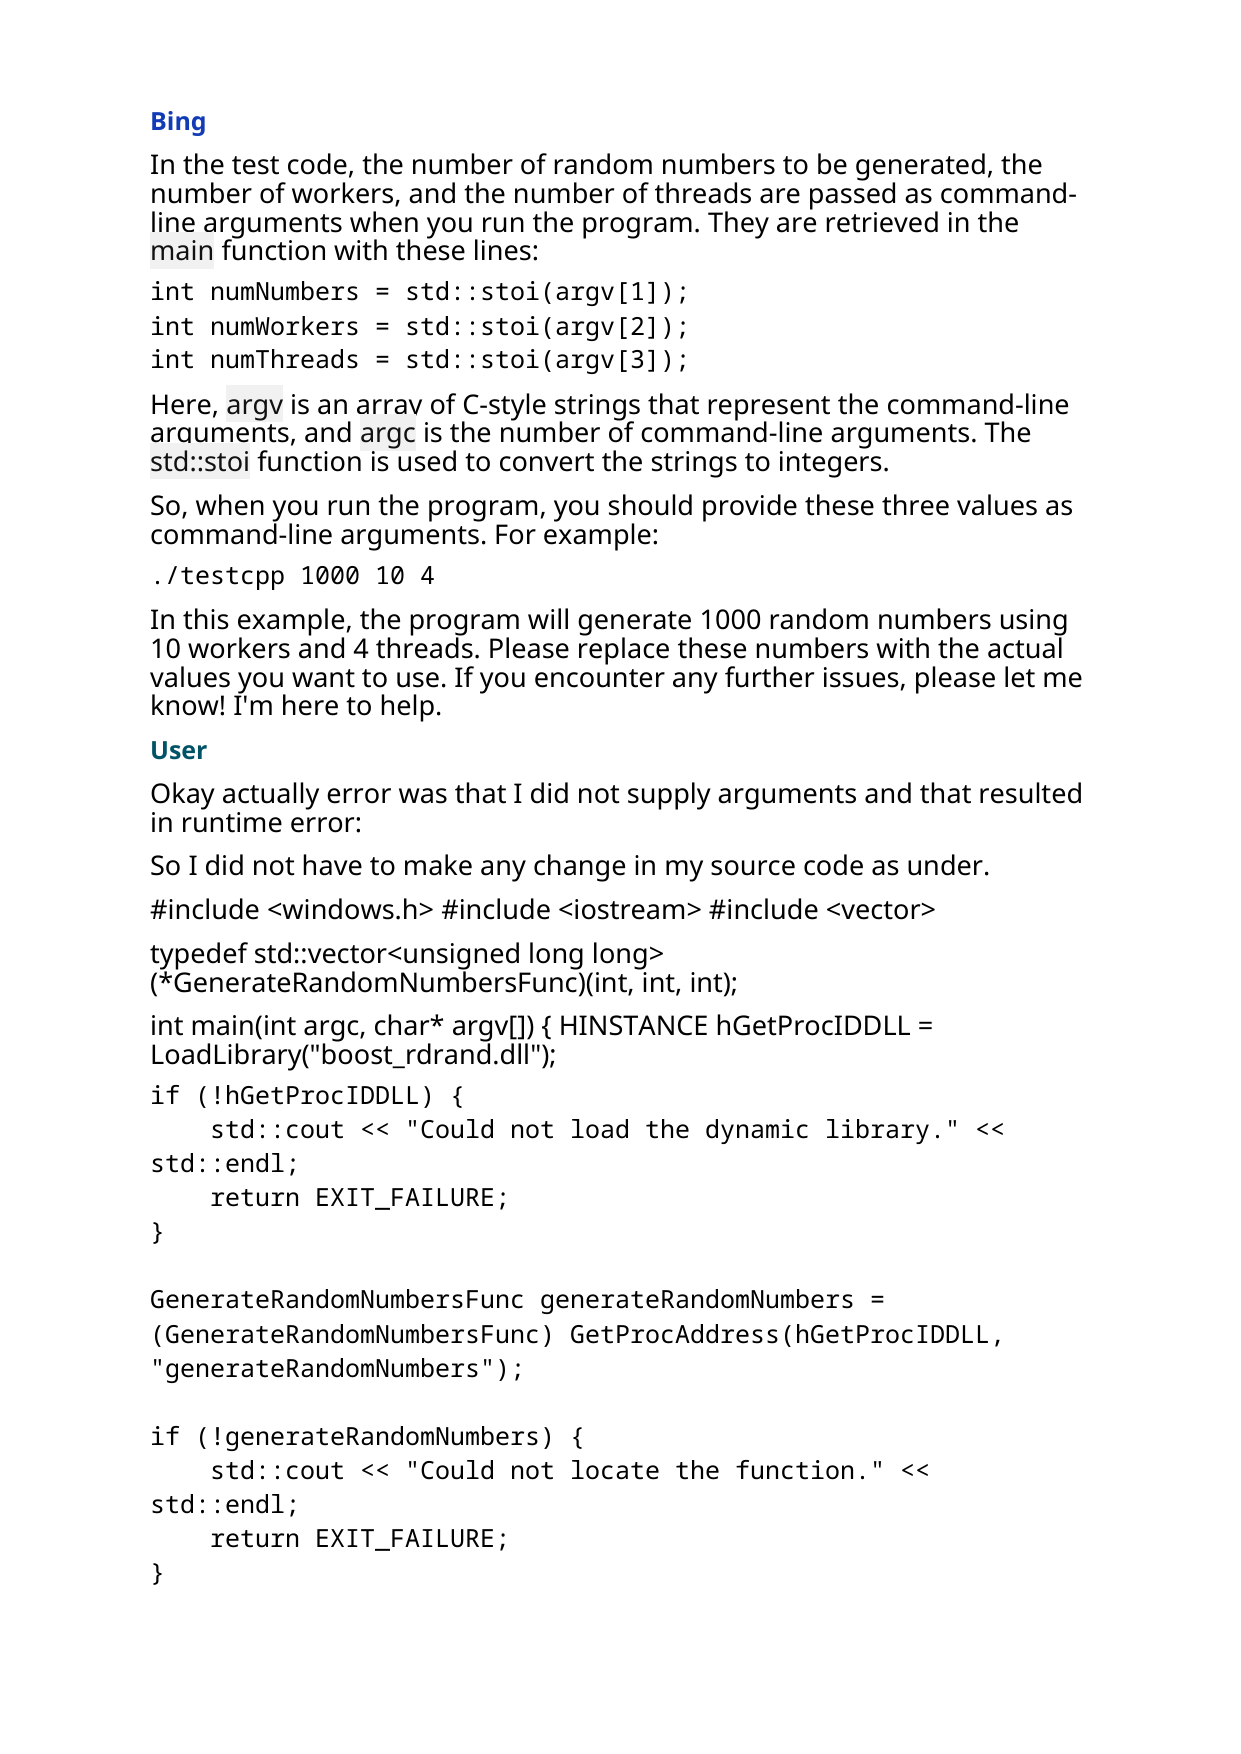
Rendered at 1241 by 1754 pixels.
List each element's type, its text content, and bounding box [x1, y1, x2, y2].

text ./testcpp 1000 10 4 [150, 557, 1090, 592]
text if (!hGetProcIDDLL) { [150, 1078, 1090, 1112]
text So, when you run the program, you should provide these three values as command-line arguments. For example: [150, 492, 1090, 550]
text So I did not have to make any change in my source code as under. [150, 853, 1090, 882]
subtitle Bing [150, 108, 1090, 137]
text Okay actually error was that I did not supply arguments and that resulted in runtime error: [150, 780, 1090, 838]
text GenerateRandomNumbersFunc generateRandomNumbers = (GenerateRandomNumbersFunc) GetProcAddress(hGetProcIDDLL, "generateRandomNumbers"); [150, 1282, 1090, 1384]
subtitle User [150, 737, 1090, 765]
text std::cout << "Could not locate the function." << std::endl; [150, 1452, 1090, 1521]
text int numWorkers = std::stoi(argv[2]); [150, 308, 1090, 342]
text int main(int argc, char* argv[]) { HINSTANCE hGetProcIDDLL = LoadLibrary("boost_rdrand.dll"); [150, 1013, 1090, 1070]
text In this example, the program will generate 1000 random numbers using 10 workers and 4 threads. Please replace these numbers with the actual values you want to use. If you encounter any further issues, please let me know! I'm here to help. [150, 607, 1090, 722]
text typedef std::vector<unsigned long long> (*GenerateRandomNumbersFunc)(int, int, int); [150, 940, 1090, 998]
text Here, argv is an array of C-style strings that represent the command-line arguments, and argc is the number of command-line arguments. The std::stoi function is used to convert the strings to integers. [150, 391, 1090, 477]
text } [150, 1214, 1090, 1248]
text return EXIT_FAILURE; [150, 1180, 1090, 1214]
text std::cout << "Could not load the dynamic library." << std::endl; [150, 1112, 1090, 1180]
text return EXIT_FAILURE; [150, 1521, 1090, 1555]
text } [150, 1555, 1090, 1589]
text #include <windows.h> #include <iostream> #include <vector> [150, 897, 1090, 925]
text In the test code, the number of random numbers to be generated, the number of workers, and the number of threads are passed as command-line arguments when you run the program. They are retrieved in the main function with these lines: [150, 152, 1090, 267]
text if (!generateRandomNumbers) { [150, 1418, 1090, 1452]
text int numNumbers = std::stoi(argv[1]); [150, 274, 1090, 308]
text int numThreads = std::stoi(argv[3]); [150, 342, 1090, 376]
